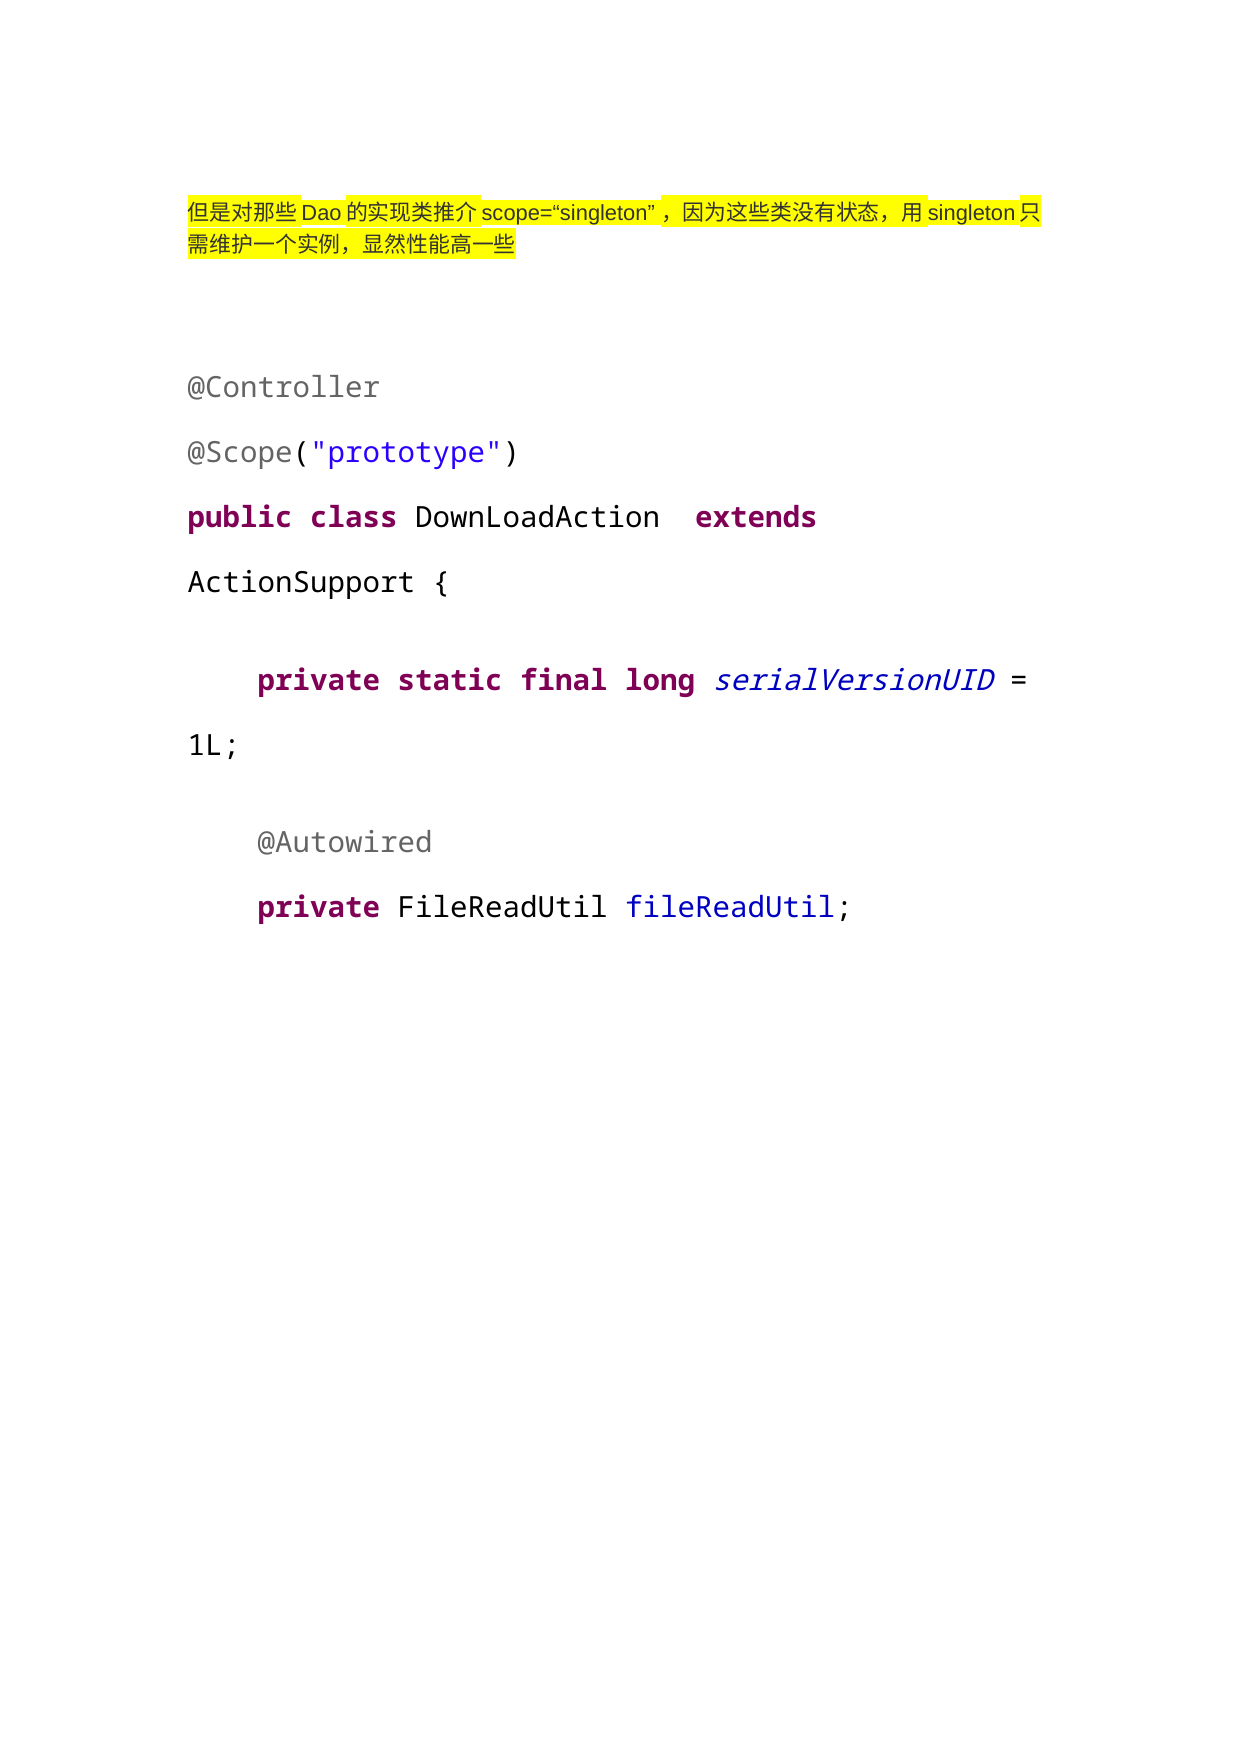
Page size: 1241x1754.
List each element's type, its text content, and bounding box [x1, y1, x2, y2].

text @Scope("prototype") [187, 419, 1053, 484]
text private static final long serialVersionUID = 1L; [187, 646, 1053, 776]
text public class DownLoadAction extends ActionSupport { [187, 484, 1053, 614]
text private FileReadUtil fileReadUtil; [187, 874, 1053, 939]
text @Autowired [187, 809, 1053, 874]
text @Controller [187, 354, 1053, 419]
